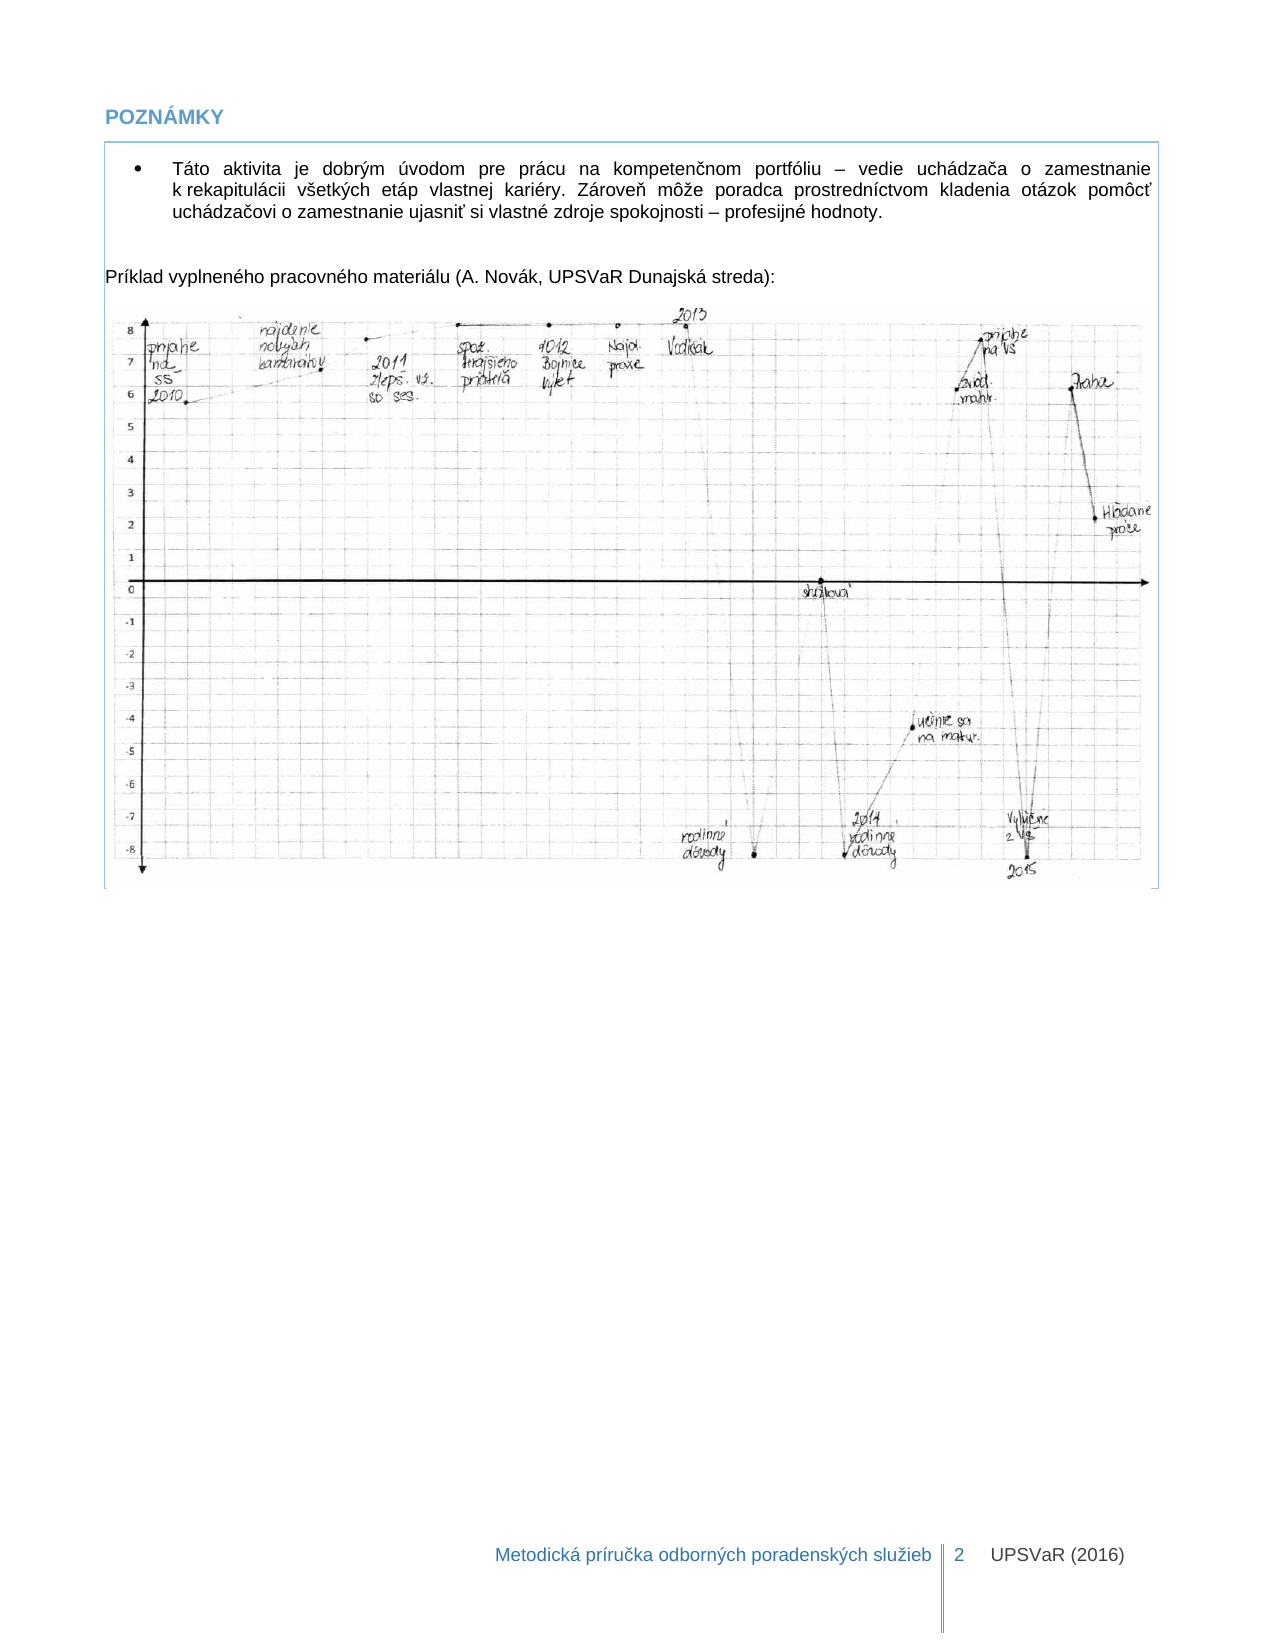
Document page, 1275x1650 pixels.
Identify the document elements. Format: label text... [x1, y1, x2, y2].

table_header Táto aktivita je dobrým úvodom pre prácu na kompetenčnom portfóliu – vedie uchádzača o zamestnanie k rekapitulácii všetkých etáp vlastnej kariéry. Zároveň môže poradca prostredníctvom kladenia otázok pomôcť uchádzačovi o zamestnanie ujasniť si vlastné zdroje spokojnosti – profesijné hodnoty. Príklad vyplneného pracovného materiálu (A. Novák, UPSVaR Dunajská streda): [105, 143, 1158, 888]
subtitle POZNÁMKY [105, 105, 1170, 129]
picture [106, 308, 1152, 889]
